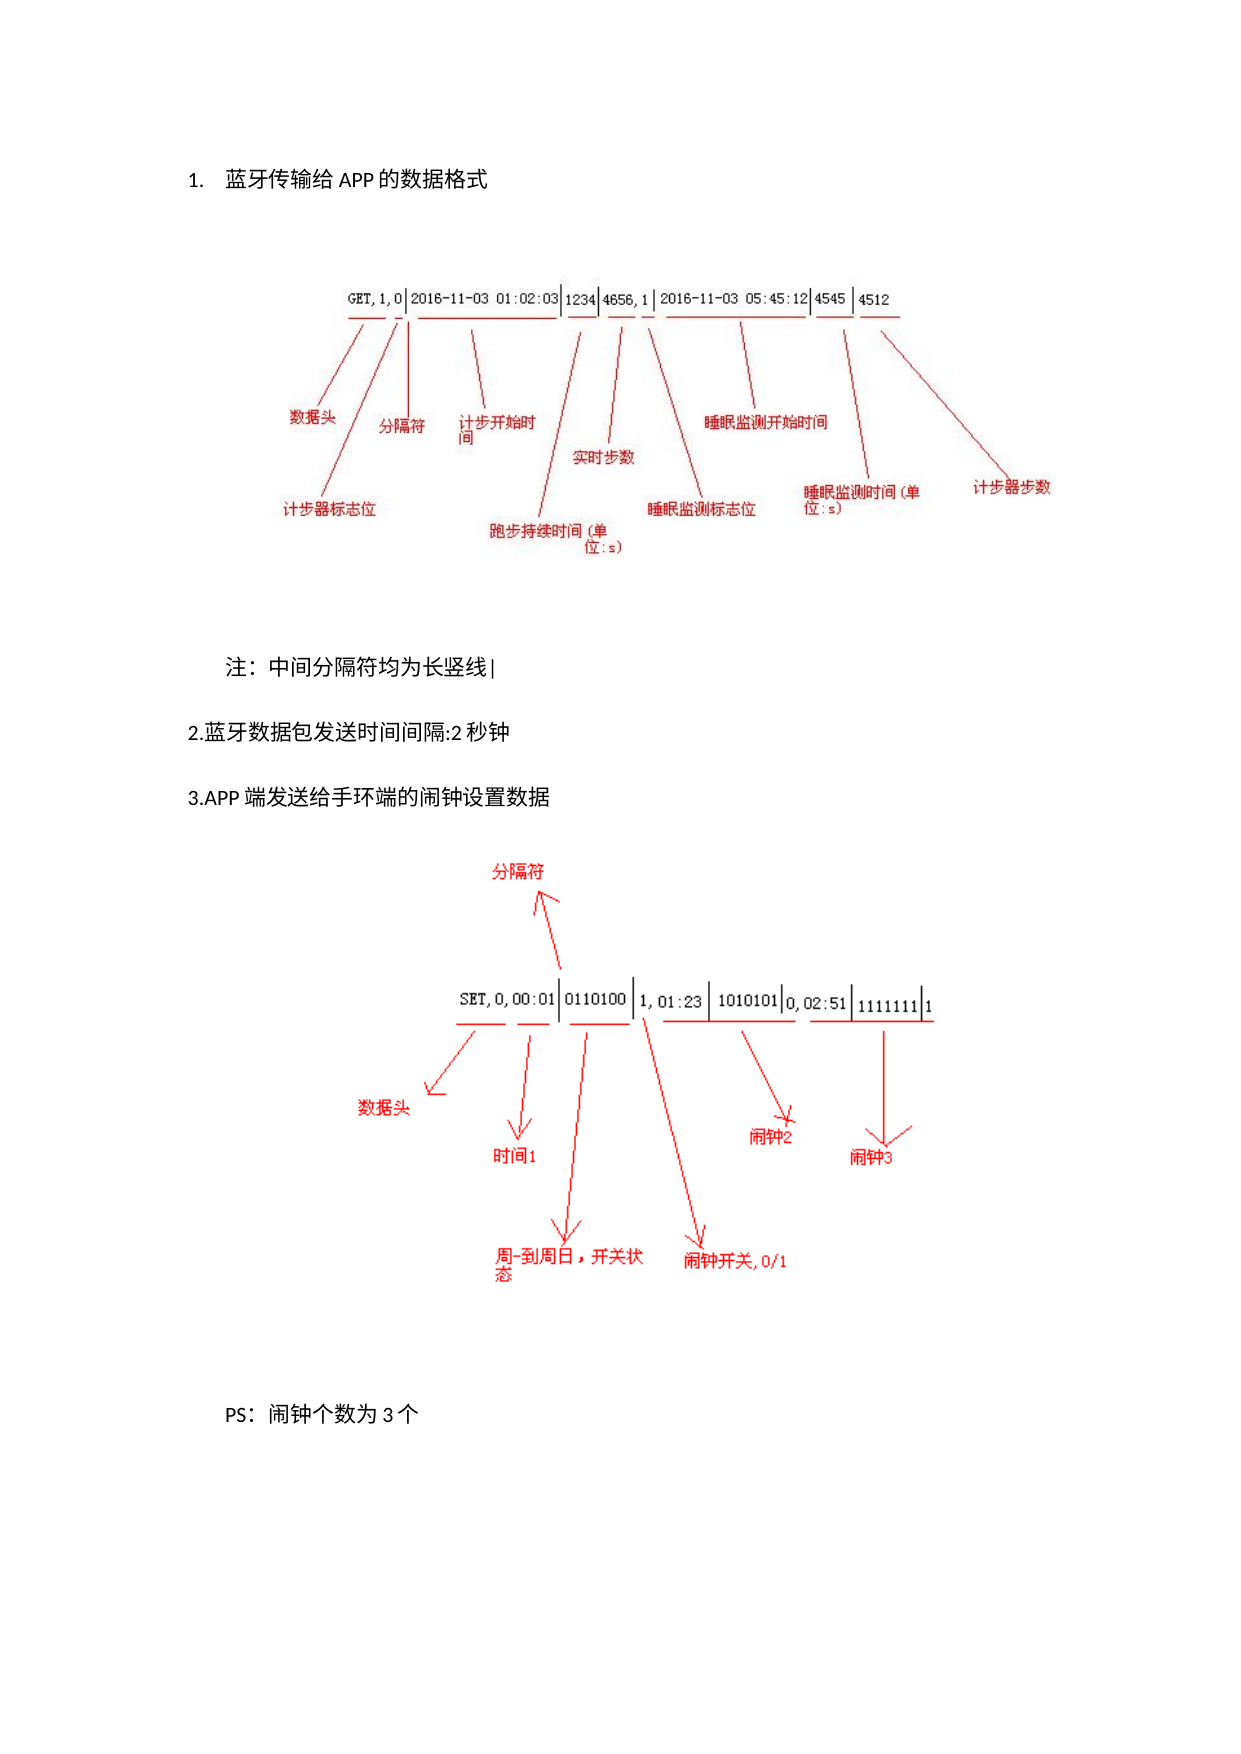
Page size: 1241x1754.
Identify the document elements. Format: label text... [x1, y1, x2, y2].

list 注：中间分隔符均为长竖线| [225, 649, 1053, 682]
text 2.蓝牙数据包发送时间间隔:2秒钟 [187, 714, 1053, 747]
text 3.APP端发送给手环端的闹钟设置数据 [187, 779, 1053, 812]
picture [187, 227, 1142, 599]
list PS：闹钟个数为3个 [225, 1397, 1053, 1429]
picture [225, 812, 1090, 1381]
list 蓝牙传输给APP的数据格式 [187, 162, 1053, 194]
